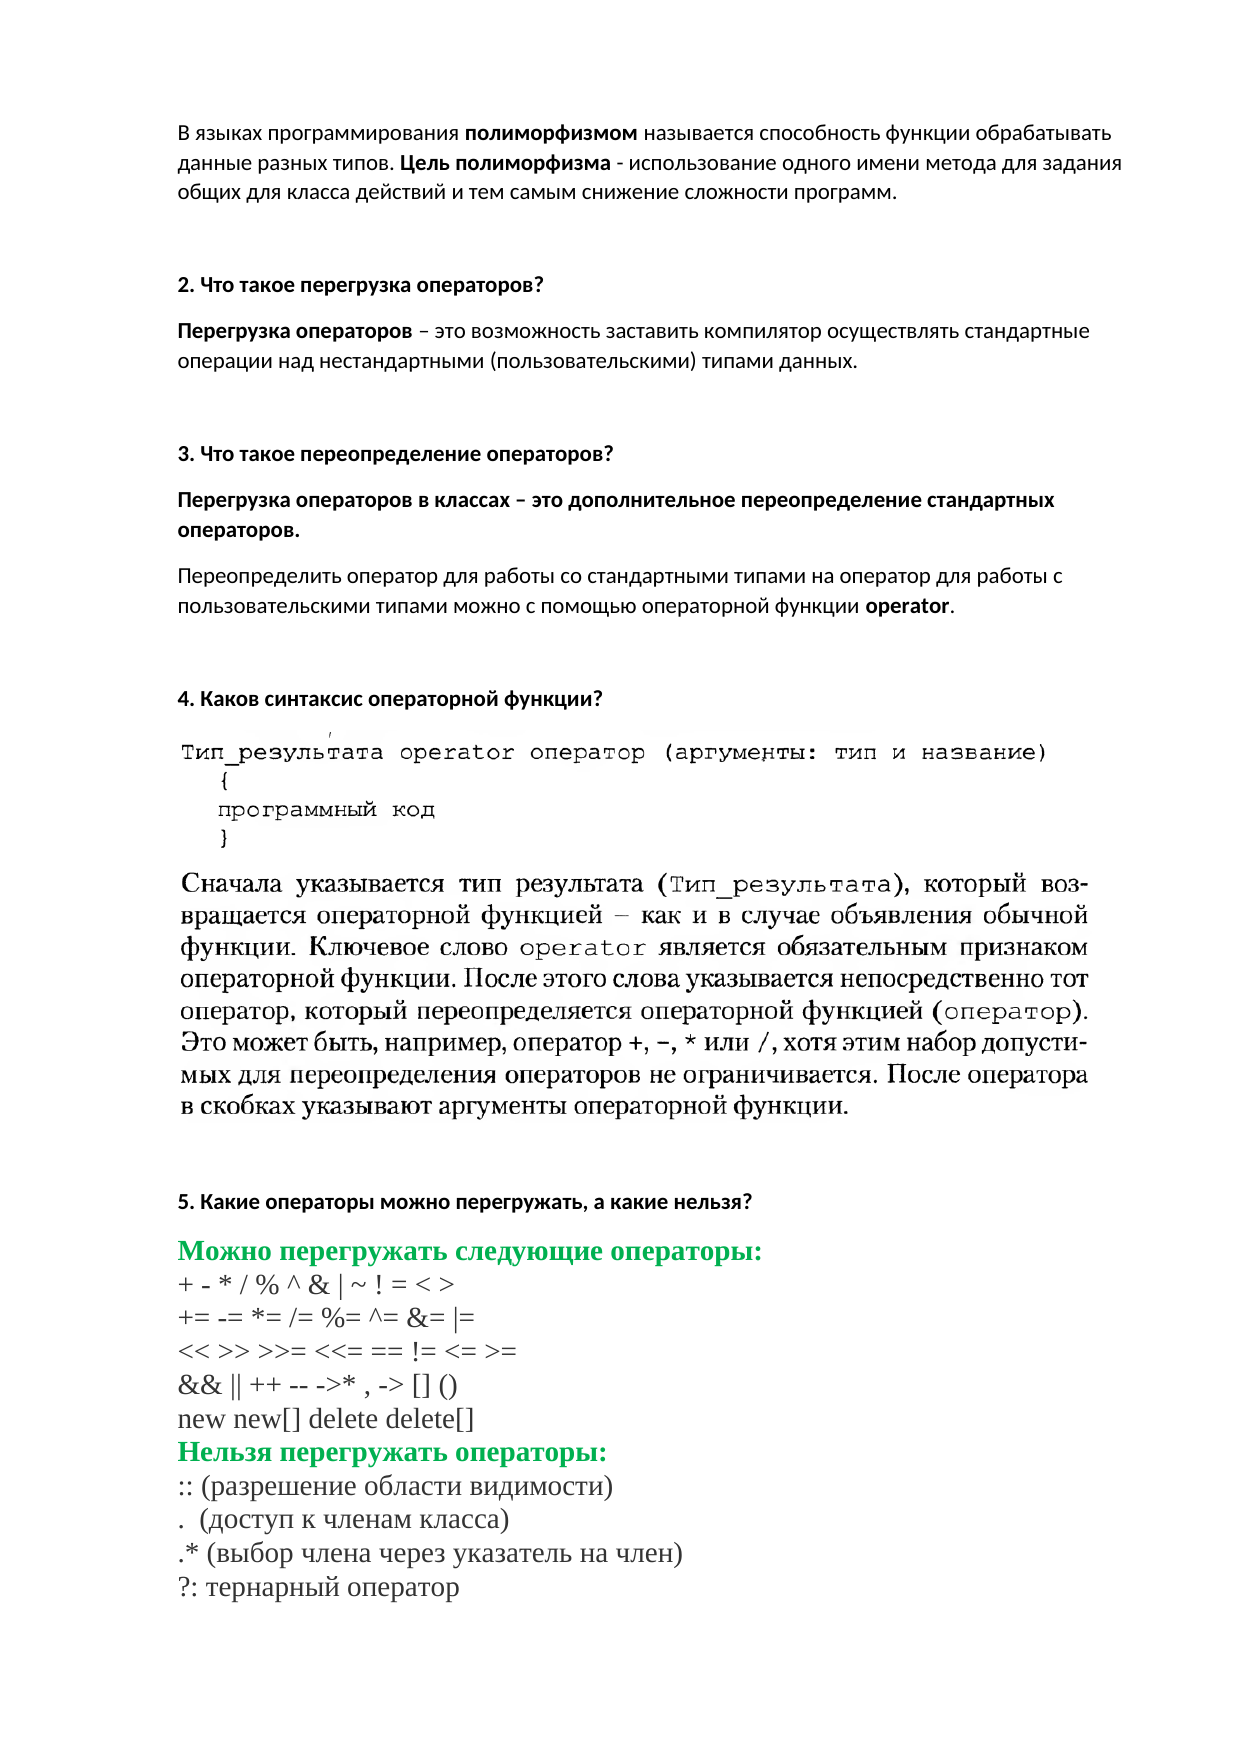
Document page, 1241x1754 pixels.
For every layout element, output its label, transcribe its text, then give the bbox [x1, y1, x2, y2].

text :: (разрешение области видимости) [177, 1468, 1152, 1502]
text Можно перегружать следующие операторы: + - * / % ^ & | ~ ! = < > += -= *= /= %= ^= &= |= << >> >>= <<= == != <= >= && || ++ -- ->* , -> [] () new new[] delete delete[] [177, 1233, 1152, 1434]
text 4. Каков синтаксис операторной функции? [177, 684, 1152, 712]
text . (доступ к членам класса) [177, 1502, 1152, 1535]
text Переопределить оператор для работы со стандартными типами на оператор для работы с пользовательскими типами можно с помощью операторной функции operator. [177, 561, 1152, 619]
text 2. Что такое перегрузка операторов? [177, 270, 1152, 298]
picture [177, 730, 1106, 1123]
text Перегрузка операторов – это возможность заставить компилятор осуществлять стандартные операции над нестандартными (пользовательскими) типами данных. [177, 317, 1152, 374]
text ?: тернарный оператор [177, 1569, 1152, 1602]
text 5. Какие операторы можно перегружать, а какие нельзя? [177, 1187, 1152, 1215]
text В языках программирования полиморфизмом называется способность функции обрабатывать данные разных типов. Цель полиморфизма - использование одного имени метода для задания общих для класса действий и тем самым снижение сложности программ. [177, 118, 1152, 206]
text Нельзя перегружать операторы: [177, 1434, 1152, 1468]
text .* (выбор члена через указатель на член) [177, 1535, 1152, 1569]
text 3. Что такое переопределение операторов? [177, 439, 1152, 467]
text Перегрузка операторов в классах – это дополнительное переопределение стандартных операторов. [177, 485, 1152, 543]
